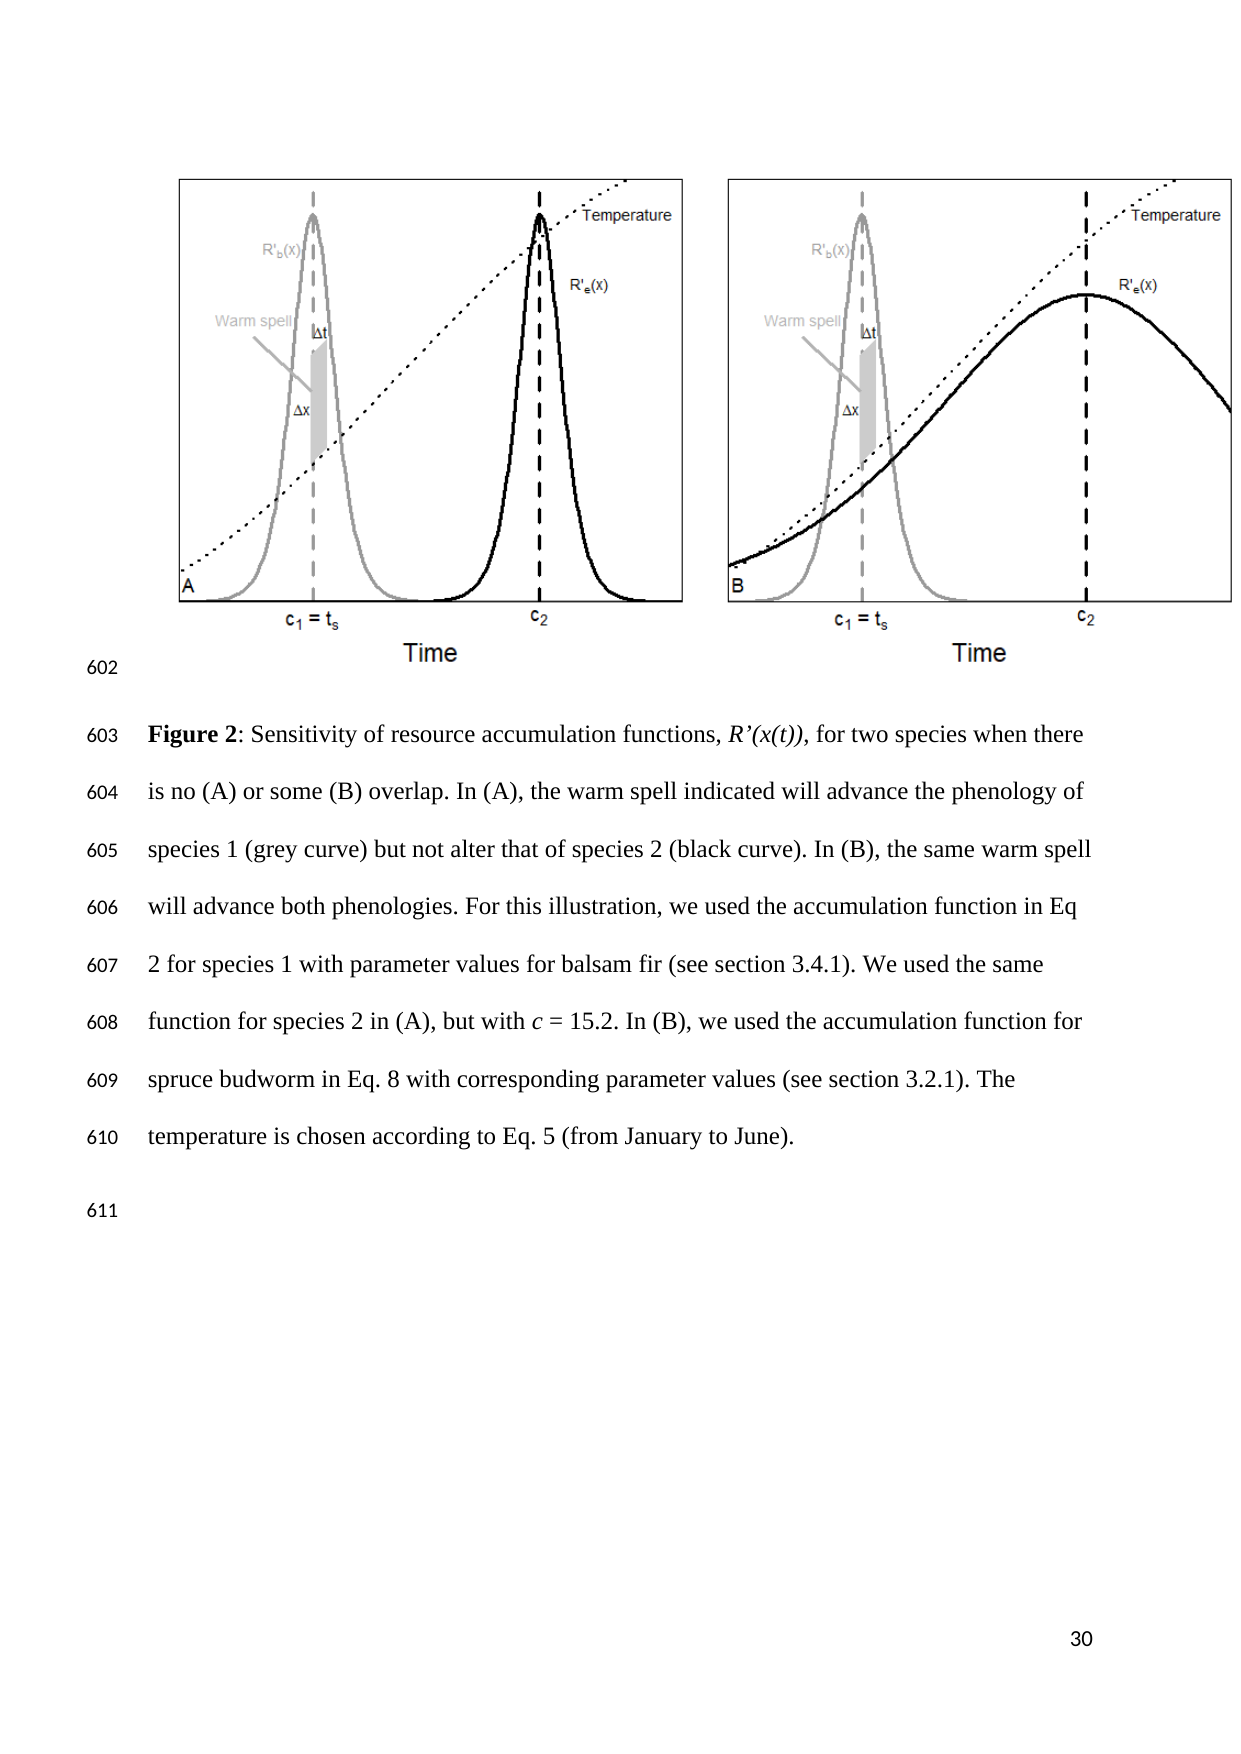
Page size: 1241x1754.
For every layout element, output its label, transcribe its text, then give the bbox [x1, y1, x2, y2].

picture [147, 147, 1241, 675]
text Figure 2: Sensitivity of resource accumulation functions, R’(x(t)), for two species when there is no (A) or some (B) overlap. In (A), the warm spell indicated will advance the phenology of species 1 (grey curve) but not alter that of species 2 (black curve). In (B), the same warm spell will advance both phenologies. For this illustration, we used the accumulation function in Eq 2 for species 1 with parameter values for balsam fir (see section 3.4.1). We used the same function for species 2 in (A), but with c = 15.2. In (B), we used the accumulation function for spruce budworm in Eq. 8 with corresponding parameter values (see section 3.2.1). The temperature is chosen according to Eq. 5 (from January to June). [148, 719, 1093, 1150]
